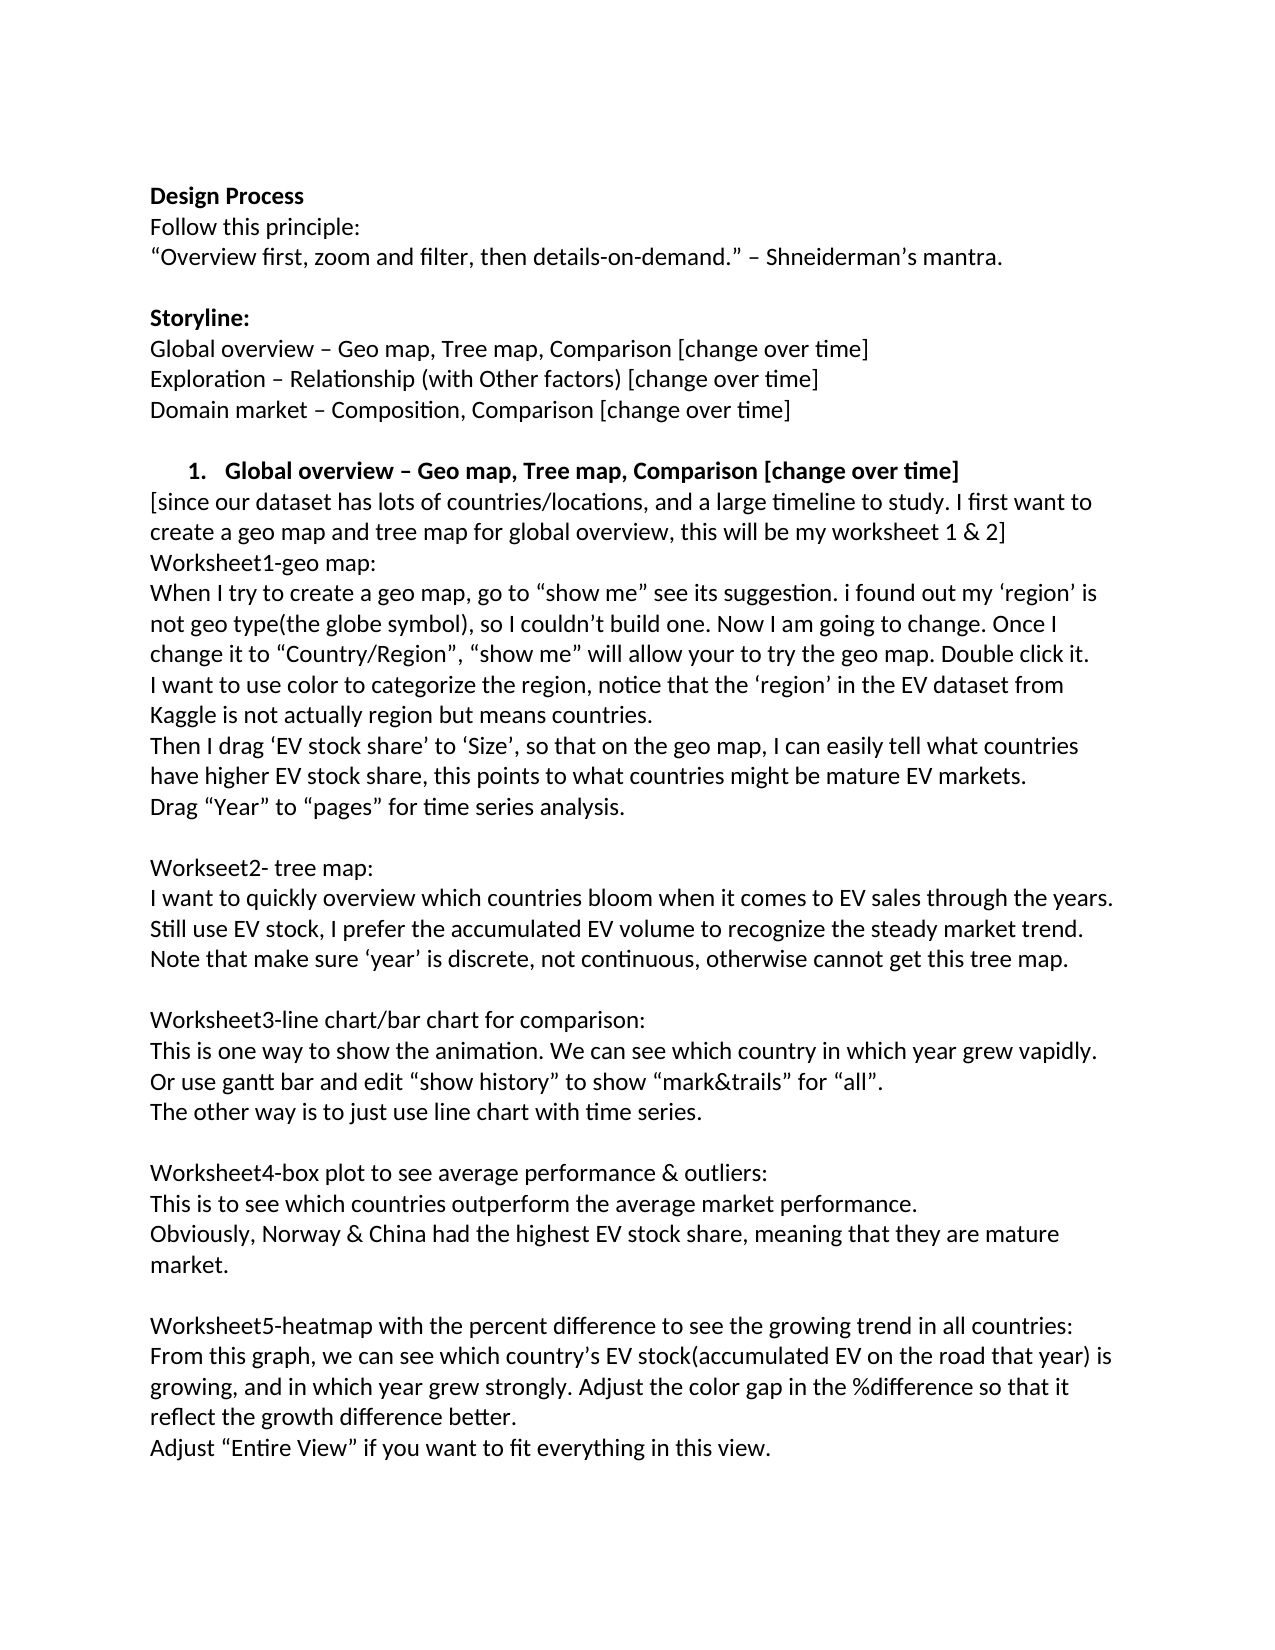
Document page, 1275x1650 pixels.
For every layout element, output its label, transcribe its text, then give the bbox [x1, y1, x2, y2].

text I want to quickly overview which countries bloom when it comes to EV sales through the years. Still use EV stock, I prefer the accumulated EV volume to recognize the steady market trend. [150, 882, 1125, 943]
text This is to see which countries outperform the average market performance. [150, 1188, 1125, 1218]
text The other way is to just use line chart with time series. [150, 1096, 1125, 1127]
text I want to use color to categorize the region, notice that the ‘region’ in the EV dataset from Kaggle is not actually region but means countries. [150, 669, 1125, 730]
text “Overview first, zoom and filter, then details-on-demand.” – Shneiderman’s mantra. [150, 242, 1125, 272]
text Then I drag ‘EV stock share’ to ‘Size’, so that on the geo map, I can easily tell what countries have higher EV stock share, this points to what countries might be mature EV markets. [150, 730, 1125, 791]
list Global overview – Geo map, Tree map, Comparison [change over time] [187, 455, 1125, 486]
text Worksheet3-line chart/bar chart for comparison: [150, 1004, 1125, 1035]
text This is one way to show the animation. We can see which country in which year grew vapidly. Or use gantt bar and edit “show history” to show “mark&trails” for “all”. [150, 1035, 1125, 1096]
text Drag “Year” to “pages” for time series analysis. [150, 791, 1125, 821]
text Adjust “Entire View” if you want to fit everything in this view. [150, 1432, 1125, 1462]
text Worksheet4-box plot to see average performance & outliers: [150, 1157, 1125, 1188]
text Domain market – Composition, Comparison [change over time] [150, 394, 1125, 425]
text Global overview – Geo map, Tree map, Comparison [change over time] [150, 333, 1125, 364]
text When I try to create a geo map, go to “show me” see its suggestion. i found out my ‘region’ is not geo type(the globe symbol), so I couldn’t build one. Now I am going to change. Once I change it to “Country/Region”, “show me” will allow your to try the geo map. Double click it. [150, 577, 1125, 669]
text Workseet2- tree map: [150, 852, 1125, 882]
text From this graph, we can see which country’s EV stock(accumulated EV on the road that year) is growing, and in which year grew strongly. Adjust the color gap in the %difference so that it reflect the growth difference better. [150, 1340, 1125, 1432]
text Worksheet1-geo map: [150, 547, 1125, 577]
text Obviously, Norway & China had the highest EV stock share, meaning that they are mature market. [150, 1218, 1125, 1279]
text Note that make sure ‘year’ is discrete, not continuous, otherwise cannot get this tree map. [150, 943, 1125, 974]
text Exploration – Relationship (with Other factors) [change over time] [150, 364, 1125, 394]
text Design Process [150, 181, 1125, 211]
text [since our dataset has lots of countries/locations, and a large timeline to study. I first want to create a geo map and tree map for global overview, this will be my worksheet 1 & 2] [150, 486, 1125, 547]
text Storyline: [150, 303, 1125, 333]
text Follow this principle: [150, 211, 1125, 242]
text Worksheet5-heatmap with the percent difference to see the growing trend in all countries: [150, 1310, 1125, 1340]
